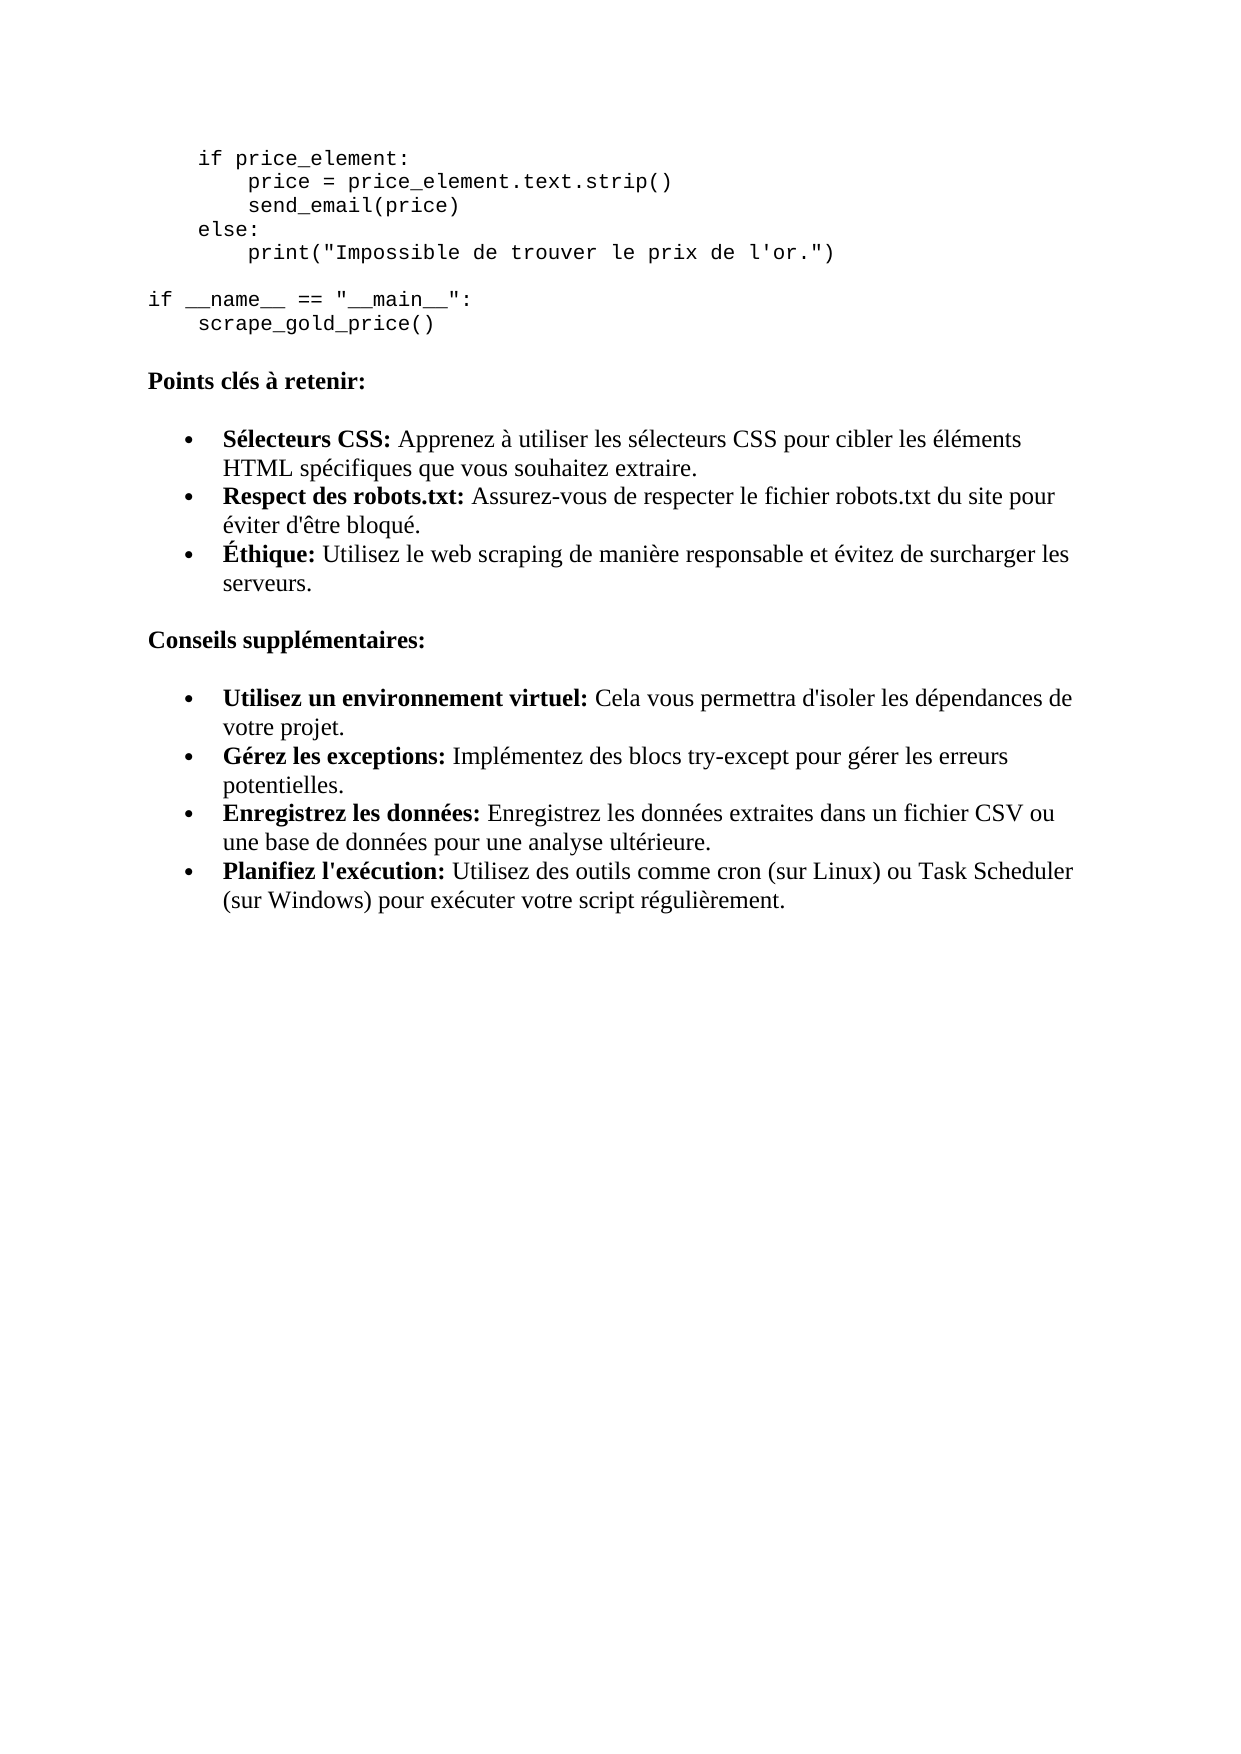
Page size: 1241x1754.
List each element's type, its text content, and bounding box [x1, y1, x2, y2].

list Utilisez un environnement virtuel: Cela vous permettra d'isoler les dépendances de votre projet. [185, 683, 1093, 741]
text price = price_element.text.strip() [148, 171, 1093, 195]
list Respect des robots.txt: Assurez-vous de respecter le fichier robots.txt du site pour éviter d'être bloqué. [185, 481, 1093, 539]
text if price_element: [148, 148, 1093, 171]
text send_email(price) [148, 195, 1093, 218]
text if __name__ == "__main__": [148, 289, 1093, 313]
text Conseils supplémentaires: [148, 626, 1093, 654]
list Enregistrez les données: Enregistrez les données extraites dans un fichier CSV ou une base de données pour une analyse ultérieure. [185, 798, 1093, 856]
text scrape_gold_price() [148, 313, 1093, 337]
text else: [148, 218, 1093, 242]
list Planifiez l'exécution: Utilisez des outils comme cron (sur Linux) ou Task Scheduler (sur Windows) pour exécuter votre script régulièrement. [185, 856, 1093, 913]
list Sélecteurs CSS: Apprenez à utiliser les sélecteurs CSS pour cibler les éléments HTML spécifiques que vous souhaitez extraire. [185, 424, 1093, 481]
list Éthique: Utilisez le web scraping de manière responsable et évitez de surcharger les serveurs. [185, 539, 1093, 596]
text Points clés à retenir: [148, 366, 1093, 395]
list Gérez les exceptions: Implémentez des blocs try-except pour gérer les erreurs potentielles. [185, 741, 1093, 798]
text print("Impossible de trouver le prix de l'or.") [148, 242, 1093, 266]
